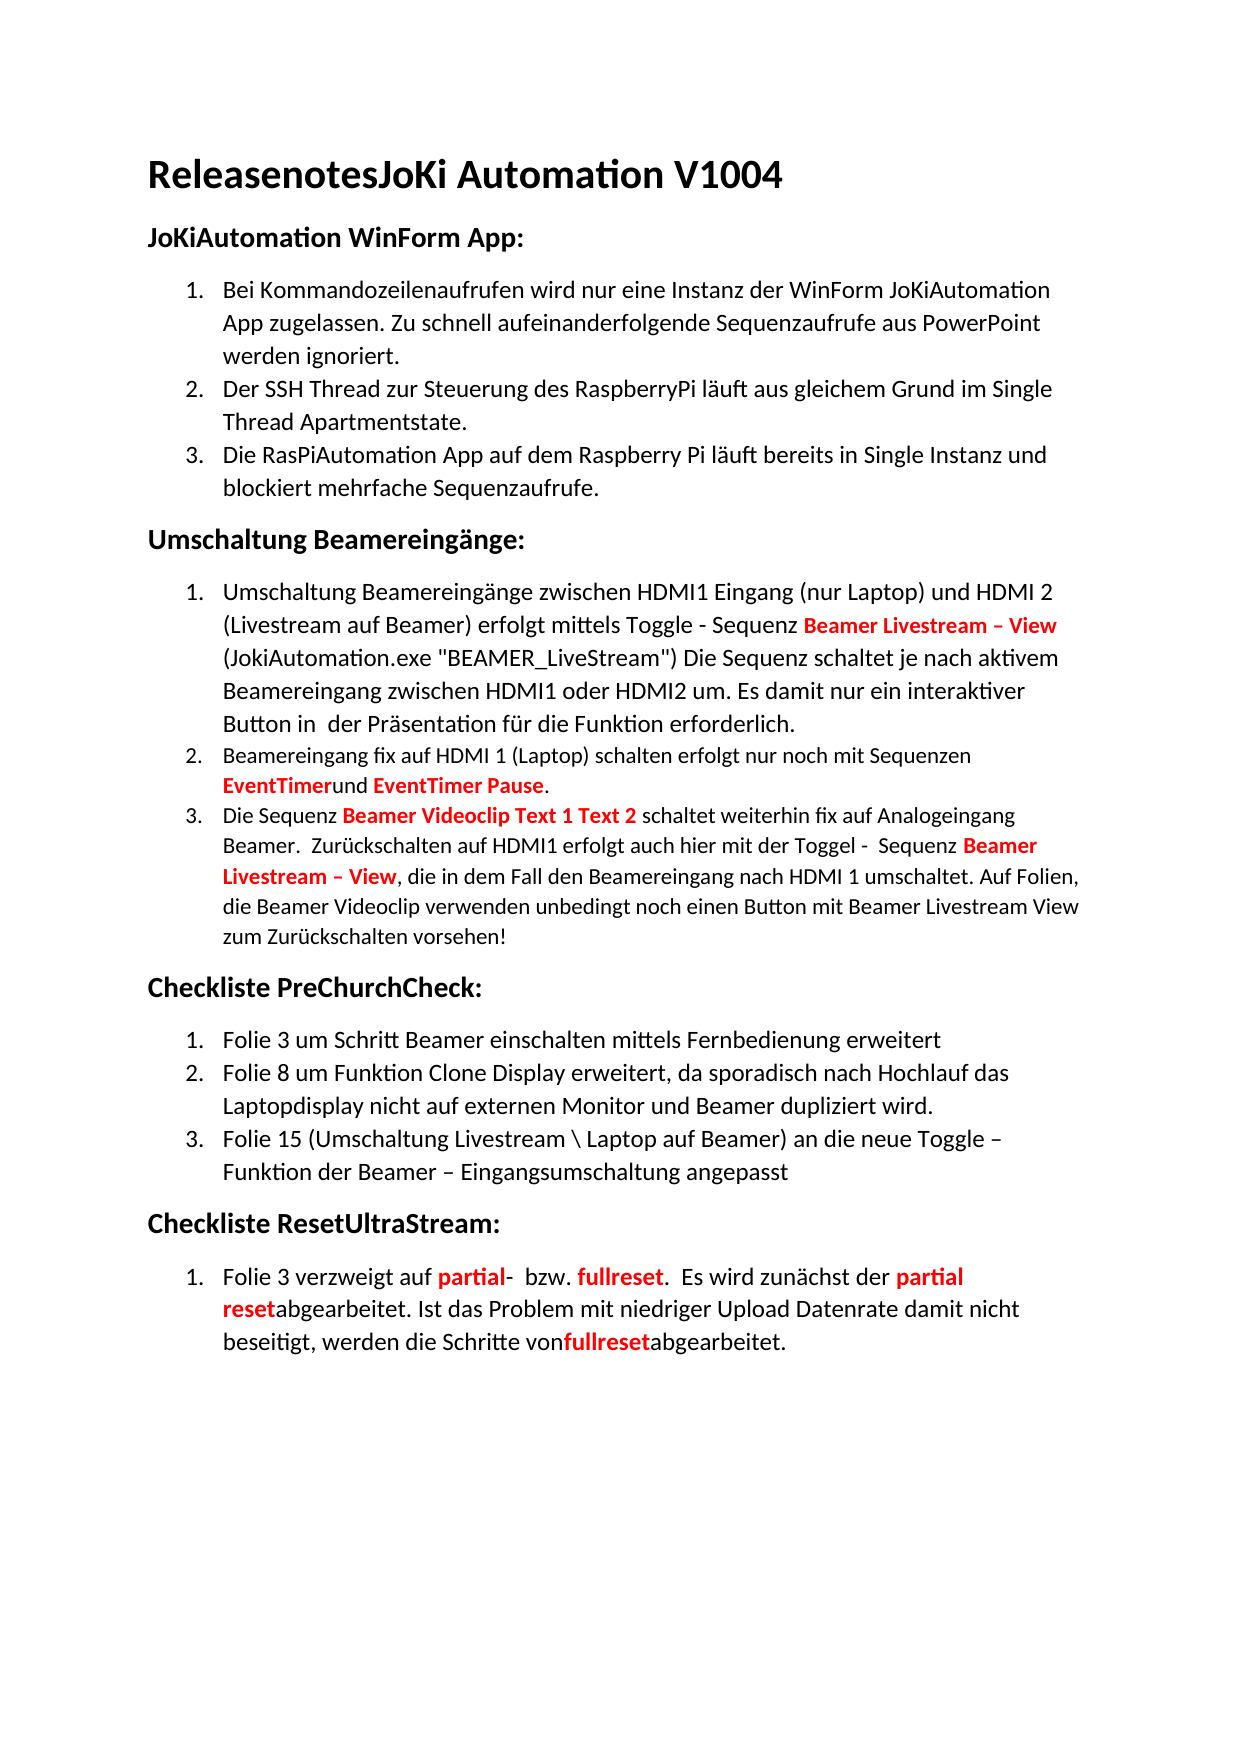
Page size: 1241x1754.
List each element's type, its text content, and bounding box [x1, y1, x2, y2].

text Checkliste ResetUltraStream: [148, 1206, 1093, 1241]
list Folie 15 (Umschaltung Livestream \ Laptop auf Beamer) an die neue Toggle – Funktion der Beamer – Eingangsumschaltung angepasst [185, 1123, 1093, 1186]
list Folie 3 um Schritt Beamer einschalten mittels Fernbedienung erweitert [185, 1024, 1093, 1055]
text JoKiAutomation WinForm App: [148, 219, 1093, 255]
list Folie 3 verzweigt auf partial- bzw. fullreset. Es wird zunächst der partial resetabgearbeitet. Ist das Problem mit niedriger Upload Datenrate damit nicht beseitigt, werden die Schritte vonfullresetabgearbeitet. [185, 1261, 1093, 1357]
text Umschaltung Beamereingänge: [148, 521, 1093, 557]
list Die Sequenz Beamer Videoclip Text 1 Text 2 schaltet weiterhin fix auf Analogeingang Beamer. Zurückschalten auf HDMI1 erfolgt auch hier mit der Toggel - Sequenz Beamer Livestream – View, die in dem Fall den Beamereingang nach HDMI 1 umschaltet. Auf Folien, die Beamer Videoclip verwenden unbedingt noch einen Button mit Beamer Livestream View zum Zurückschalten vorsehen! [185, 801, 1093, 950]
list Folie 8 um Funktion Clone Display erweitert, da sporadisch nach Hochlauf das Laptopdisplay nicht auf externen Monitor und Beamer dupliziert wird. [185, 1057, 1093, 1121]
list Beamereingang fix auf HDMI 1 (Laptop) schalten erfolgt nur noch mit Sequenzen EventTimerund EventTimer Pause. [185, 741, 1093, 799]
text Checkliste PreChurchCheck: [148, 969, 1093, 1005]
list Bei Kommandozeilenaufrufen wird nur eine Instanz der WinForm JoKiAutomation App zugelassen. Zu schnell aufeinanderfolgende Sequenzaufrufe aus PowerPoint werden ignoriert. [185, 274, 1093, 371]
list Umschaltung Beamereingänge zwischen HDMI1 Eingang (nur Laptop) und HDMI 2 (Livestream auf Beamer) erfolgt mittels Toggle - Sequenz Beamer Livestream – View (JokiAutomation.exe "BEAMER_LiveStream") Die Sequenz schaltet je nach aktivem Beamereingang zwischen HDMI1 oder HDMI2 um. Es damit nur ein interaktiver Button in der Präsentation für die Funktion erforderlich. [185, 576, 1093, 739]
list Die RasPiAutomation App auf dem Raspberry Pi läuft bereits in Single Instanz und blockiert mehrfache Sequenzaufrufe. [185, 439, 1093, 502]
text ReleasenotesJoKi Automation V1004 [148, 148, 1093, 198]
list Der SSH Thread zur Steuerung des RaspberryPi läuft aus gleichem Grund im Single Thread Apartmentstate. [185, 373, 1093, 436]
